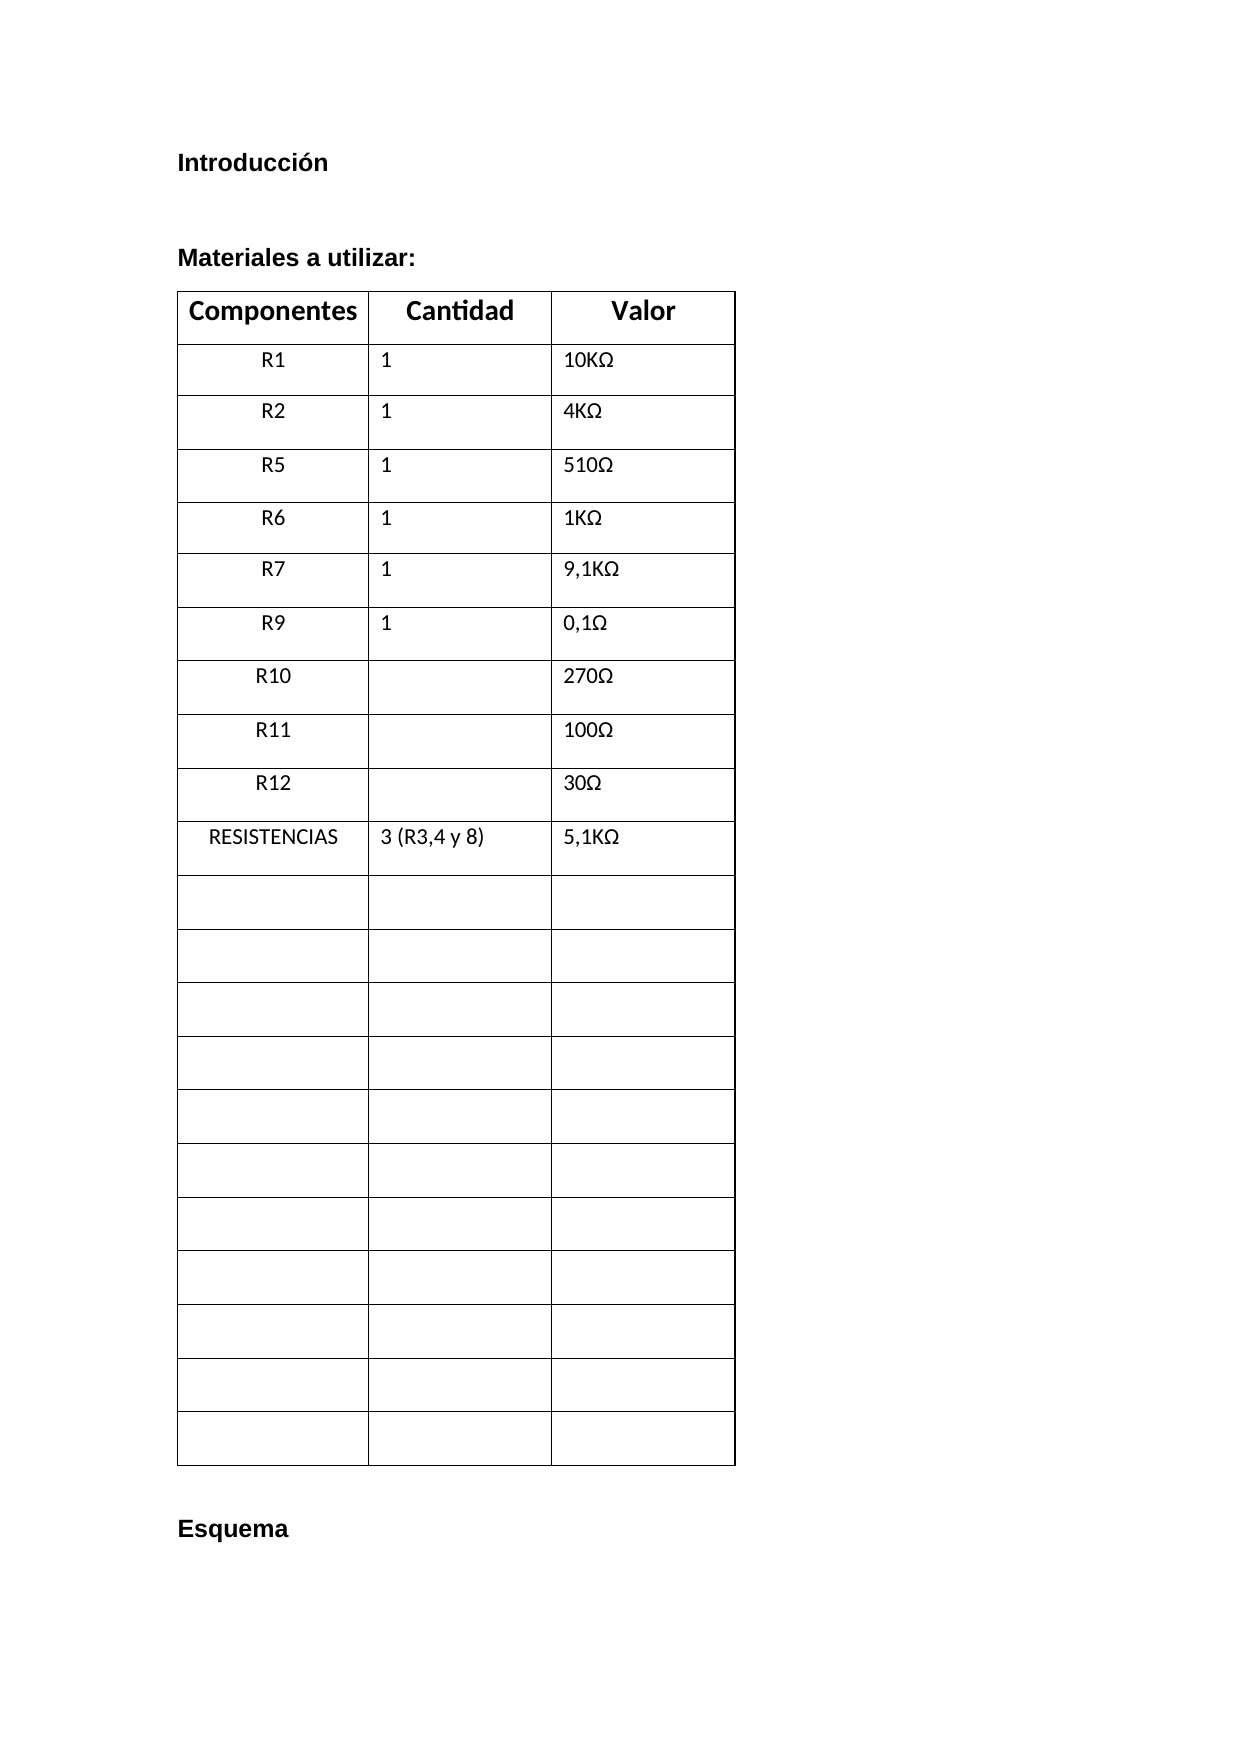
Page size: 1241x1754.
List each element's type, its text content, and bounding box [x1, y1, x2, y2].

table_cell 1 [369, 345, 551, 395]
table_cell R5 [178, 450, 368, 502]
table_cell R6 [178, 503, 368, 553]
table_cell [178, 1144, 368, 1197]
table_cell [552, 983, 734, 1036]
table_cell [369, 661, 551, 714]
table_cell [552, 1037, 734, 1089]
table_cell [369, 1090, 551, 1143]
table_cell R12 [178, 769, 368, 821]
table_cell [178, 1251, 368, 1304]
table_cell [178, 876, 368, 928]
table_cell [178, 1359, 368, 1411]
table_cell [369, 1144, 551, 1197]
table_cell [369, 1251, 551, 1304]
table_cell [178, 1090, 368, 1143]
table_cell R10 [178, 661, 368, 714]
table_cell [369, 1412, 551, 1465]
table_cell [552, 1412, 734, 1465]
table_cell [369, 1305, 551, 1358]
table_cell R9 [178, 608, 368, 660]
table_cell [552, 1144, 734, 1197]
table_cell R11 [178, 715, 368, 767]
table_cell R1 [178, 345, 368, 395]
table_cell [552, 1090, 734, 1143]
table_cell [369, 930, 551, 982]
table_cell [552, 930, 734, 982]
table_cell 270Ω [552, 661, 734, 714]
table_cell 1 [369, 554, 551, 607]
table_cell [369, 1037, 551, 1089]
table_cell [178, 1198, 368, 1250]
table_cell 3 (R3,4 y 8) [369, 822, 551, 875]
table_cell 1KΩ [552, 503, 734, 553]
table_cell 4KΩ [552, 396, 734, 449]
table_cell 1 [369, 450, 551, 502]
text Materiales a utilizar: [177, 243, 1063, 272]
text Introducción [177, 148, 1063, 176]
table_header Componentes [178, 292, 368, 344]
table_cell [369, 715, 551, 767]
table_cell [178, 1305, 368, 1358]
table_cell RESISTENCIAS [178, 822, 368, 875]
table_cell [369, 876, 551, 928]
table_cell 1 [369, 503, 551, 553]
table_cell 5,1KΩ [552, 822, 734, 875]
table_cell [369, 769, 551, 821]
table_cell [552, 1198, 734, 1250]
table_header Cantidad [369, 292, 551, 344]
table_cell 100Ω [552, 715, 734, 767]
table_cell 9,1KΩ [552, 554, 734, 607]
table_cell [178, 930, 368, 982]
table_cell [369, 983, 551, 1036]
table_cell R2 [178, 396, 368, 449]
table_cell [178, 983, 368, 1036]
table_cell [552, 1359, 734, 1411]
table_cell [178, 1037, 368, 1089]
table_cell 10KΩ [552, 345, 734, 395]
table_cell 510Ω [552, 450, 734, 502]
text Esquema [177, 1514, 1063, 1542]
table_cell 1 [369, 608, 551, 660]
table_cell R7 [178, 554, 368, 607]
table_cell [552, 876, 734, 928]
table_cell [178, 1412, 368, 1465]
table_cell [552, 1251, 734, 1304]
table_cell 30Ω [552, 769, 734, 821]
table_cell 1 [369, 396, 551, 449]
table_cell [369, 1359, 551, 1411]
table_header Valor [552, 292, 734, 344]
table_cell 0,1Ω [552, 608, 734, 660]
table_cell [552, 1305, 734, 1358]
table_cell [369, 1198, 551, 1250]
